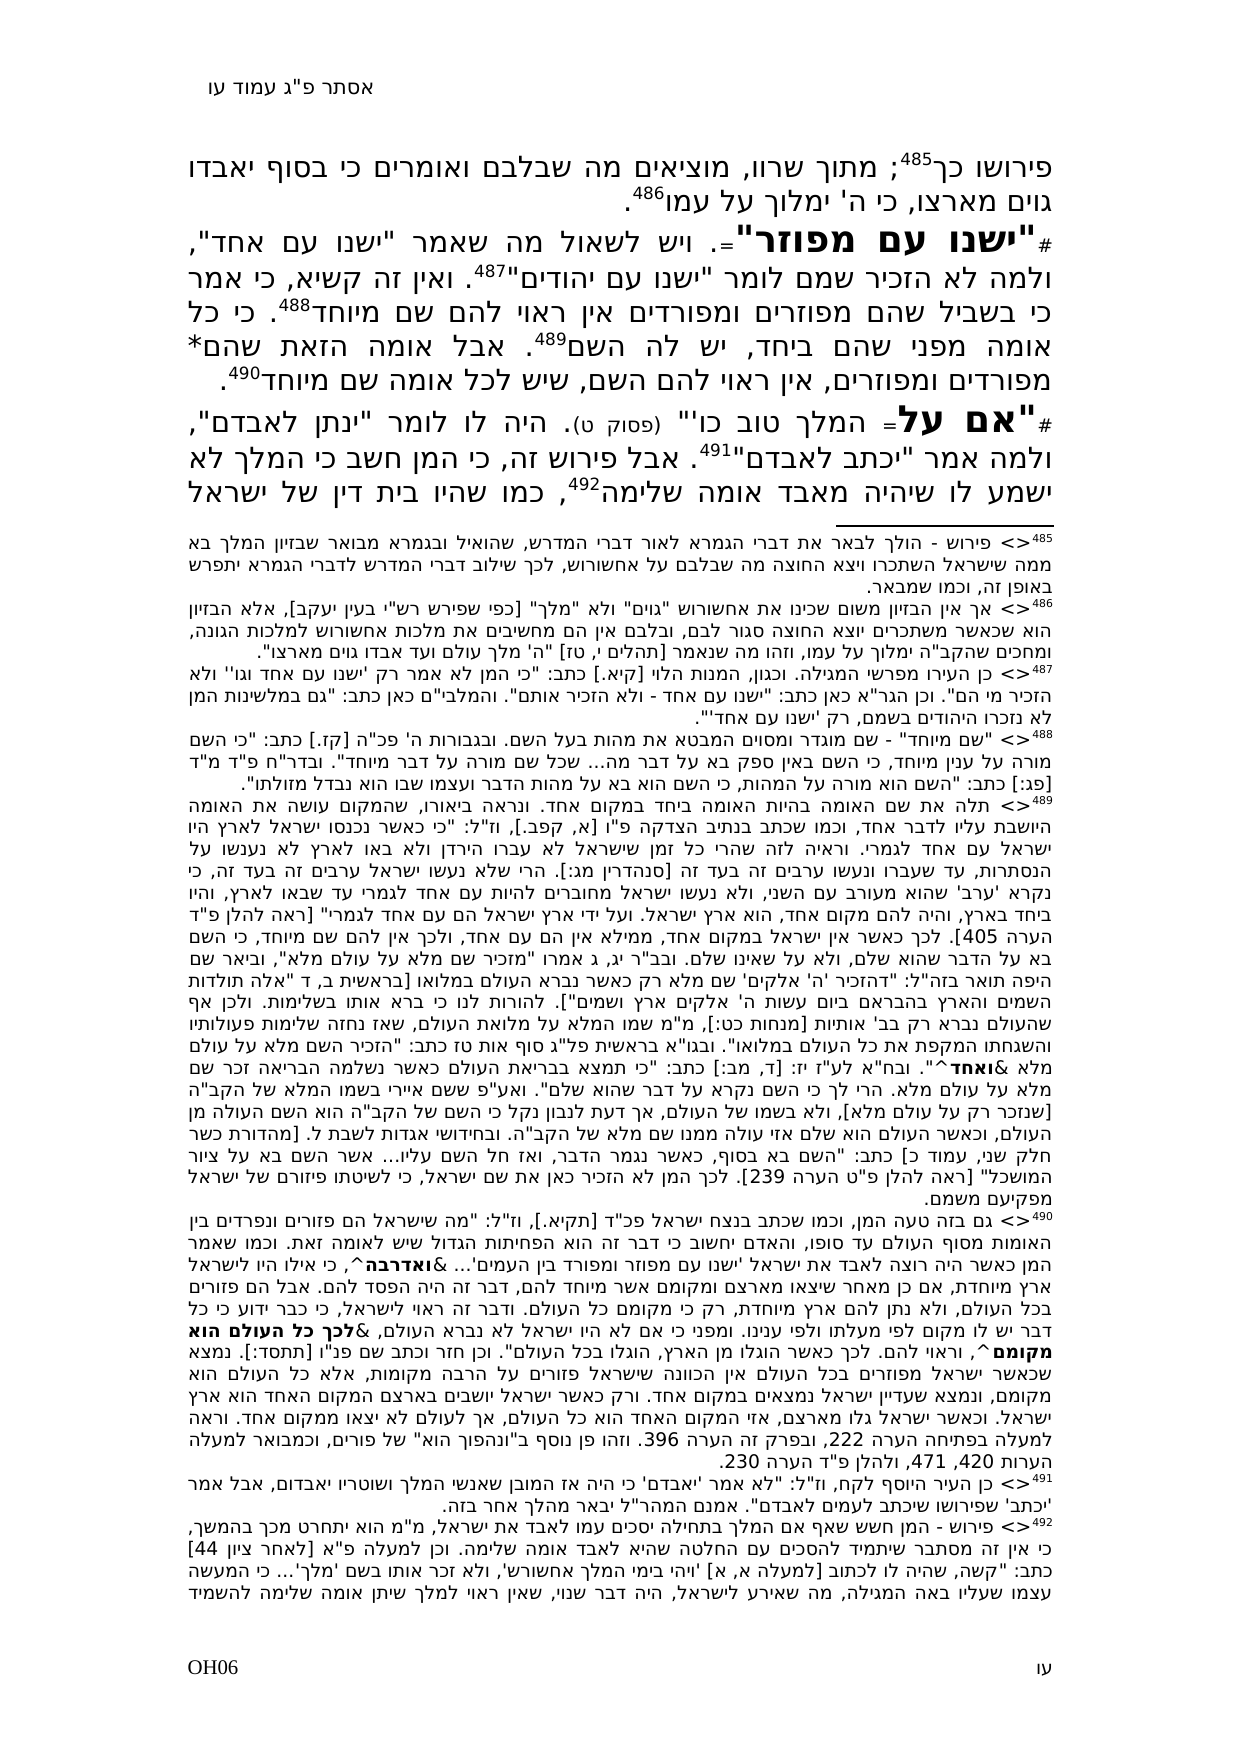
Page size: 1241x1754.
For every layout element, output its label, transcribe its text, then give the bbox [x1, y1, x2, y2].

text #"אם על= המלך טוב כו'" (פסוק ט). היה לו לומר "ינתן לאבדם", ולמה אמר "יכתב לאבדם". אבל פירוש זה, כי המן חשב כי המלך לא ישמע לו שיהיה מאבד אומה שלימה, כמו שהיו בית דין של ישראל יראים שלא רצו לתת עצה להרוג את ושתי, באולי יחזור (מגילה יב:). ולכך אמר כי על כל* פנים יכתב לאבדם, ויעכב הכתב הזה אצלו זמן מה, שאם יתחרט לא ישלח אותו, רק יכתב אותו, ויהיה מוכן לו כשירצה לשלוח. אבל אחשורוש כאשר ראה את רצון המן, אמר (להלן פסוק יג) "ונשלוח ספרים ביד הרצים", שיהיו נשלחים מיד. וכך משמע "ונשלוח" לשון נפעל מן המשלח, ויהיה רץ למהר, ולא יהיה מעכב, רק רץ. [187, 397, 1053, 509]
text #"ישנו עם מפוזר"=. ויש לשאול מה שאמר "ישנו עם אחד", ולמה לא הזכיר שמם לומר "ישנו עם יהודים". ואין זה קשיא, כי אמר כי בשביל שהם מפוזרים ומפורדים אין ראוי להם שם מיוחד. כי כל אומה מפני שהם ביחד, יש לה השם. אבל אומה הזאת שהם* מפורדים ומפוזרים, אין ראוי להם השם, שיש לכל אומה שם מיוחד. [187, 218, 1053, 397]
text #ותדע= כסדר* הדברים האלה, שכל אחד הוא יותר ממה שלפניו, עד האחרון "דמבזי למלכא". ועוד "שאם נפל זבוב בכוסו של אחד מהם זרקו ושתאו, ואם נוגע המלך בכוסו של אחד מהם חובטו לכוס בקרקע", וכל אחד עושה כך, ולכך הוא יותר ממה שאמר "ונפקי לשוק ומבזי למלכא", שדבר זה אין הכל עושים, אבל דבר זה כלם עושים. ורש"י פירש דמה שאמרו "ומבזי למלכא" שאומרים (תהלים י, טז) "ה' מלך עולם ועד אבדו גוים מארצו", ואפילו 'מלך' לא קרי לך, רק "גוים". ולא נראה פירוש זה, דמאי עניין זה למה שאמרו "דשתו ורוו כו'". אלא פירושו דשתו, ומתוך כך כאשר נכנס יין יצא סוד (עירובין סה.) מה שיש בלבם עליך, מפני שאינם בני דתך. ולכך כאשר שתו ומרוו יצאו לשוק ומספרים זה עם זה דברים, ומבזים אותך לומר כי אין זה מלכות הגון. אף על גב דבמדרש (אסת"ר ז, יג) אמר שמבזים מלכא ואומרים "ה' מלך אבדו גוים מארצו", בגמרא (מגילה יג:) שאמר שמבזים למלכא פירושו כך; מתוך שרוו, מוציאים מה שבלבם ואומרים כי בסוף יאבדו גוים מארצו, כי ה' ימלוך על עמו. [187, 150, 1053, 218]
